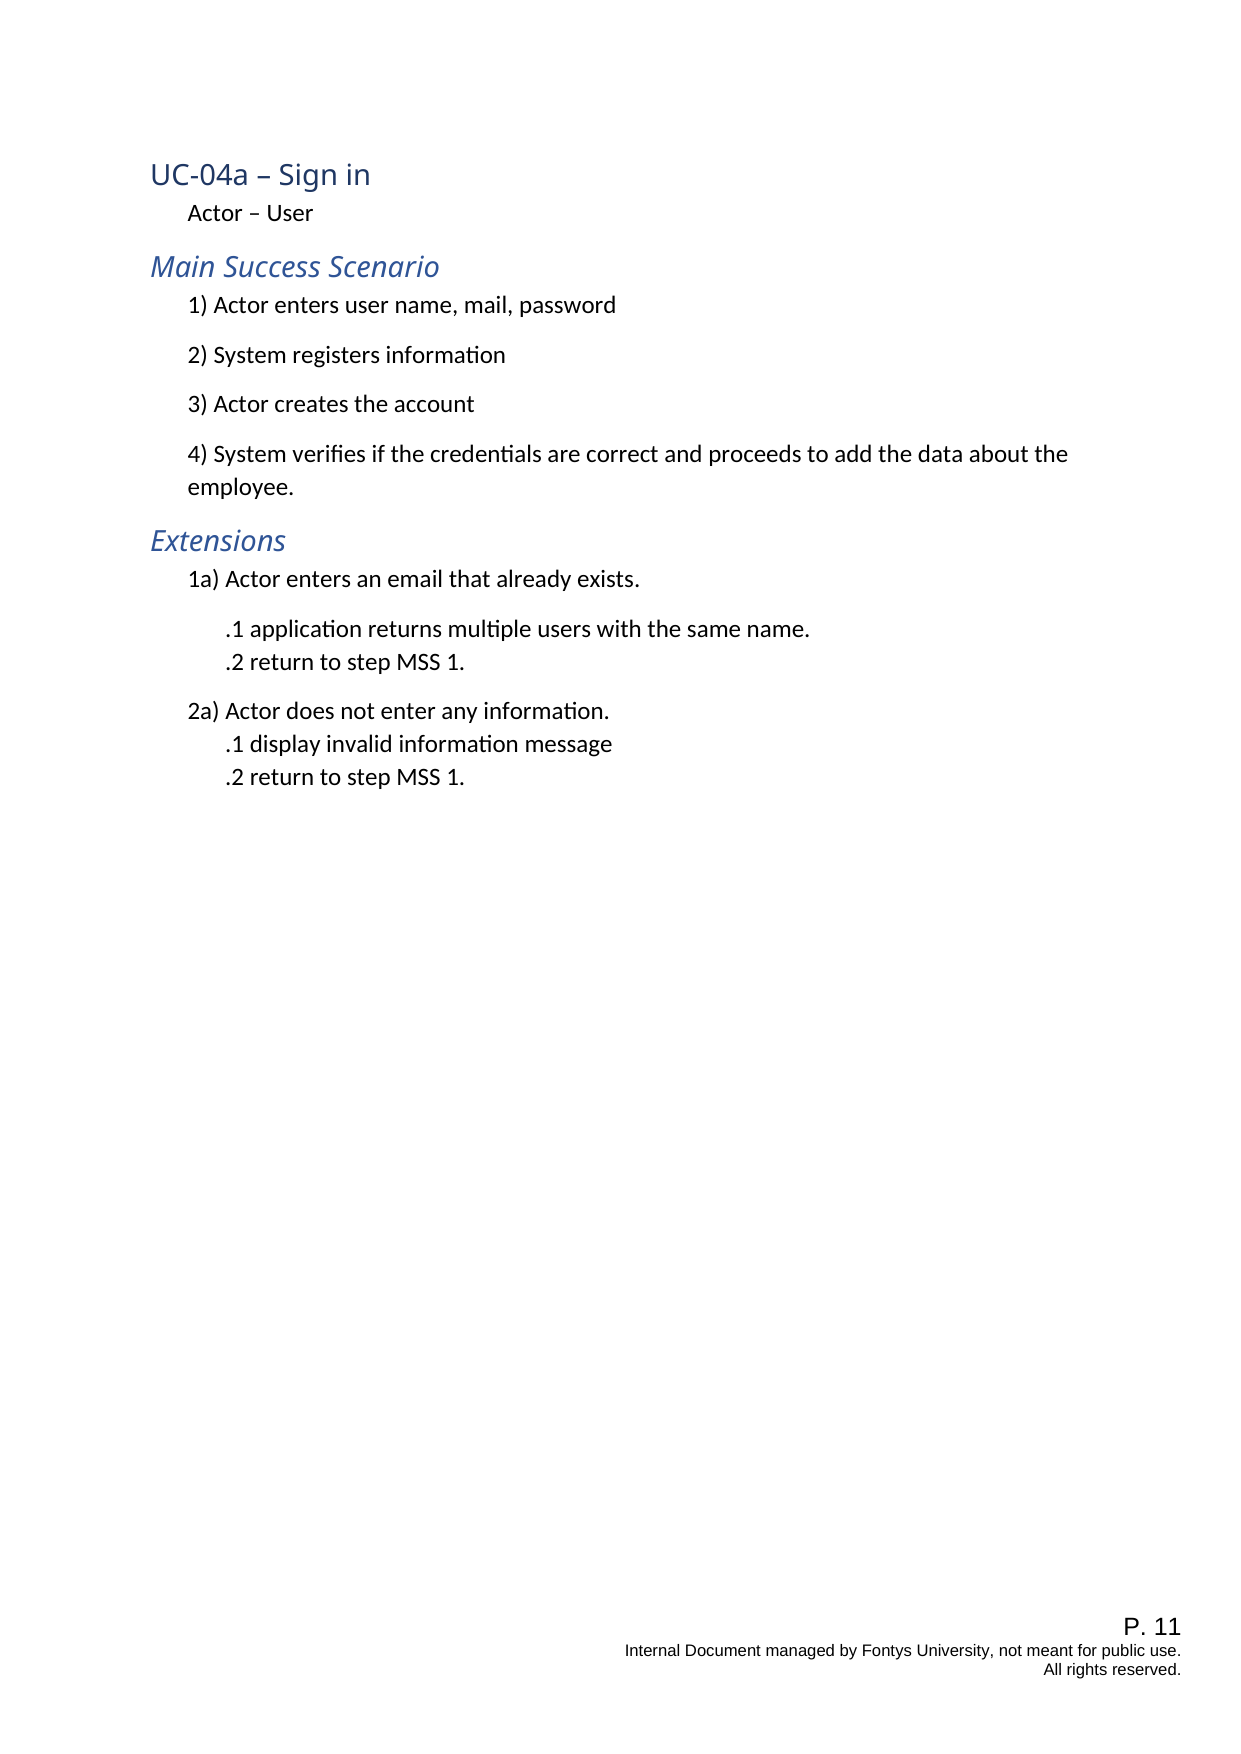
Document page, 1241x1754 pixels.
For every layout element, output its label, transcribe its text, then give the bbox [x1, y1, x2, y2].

text 2) System registers information [187, 339, 1181, 369]
text 1a) Actor enters an email that already exists. [187, 563, 1181, 594]
text 4) System verifies if the credentials are correct and proceeds to add the data about the employee. [187, 438, 1181, 502]
subtitle Extensions [150, 521, 1181, 560]
text 1) Actor enters user name, mail, password [187, 289, 1181, 320]
subtitle Main Success Scenario [150, 247, 1181, 286]
text 3) Actor creates the account [187, 388, 1181, 419]
text 2a) Actor does not enter any information. .1 display invalid information message .2 return to step MSS 1. [187, 696, 1181, 823]
text .1 application returns multiple users with the same name. .2 return to step MSS 1. [187, 613, 1181, 676]
text Actor – User [187, 197, 1181, 227]
subtitle UC-04a – Sign in [150, 154, 1181, 194]
